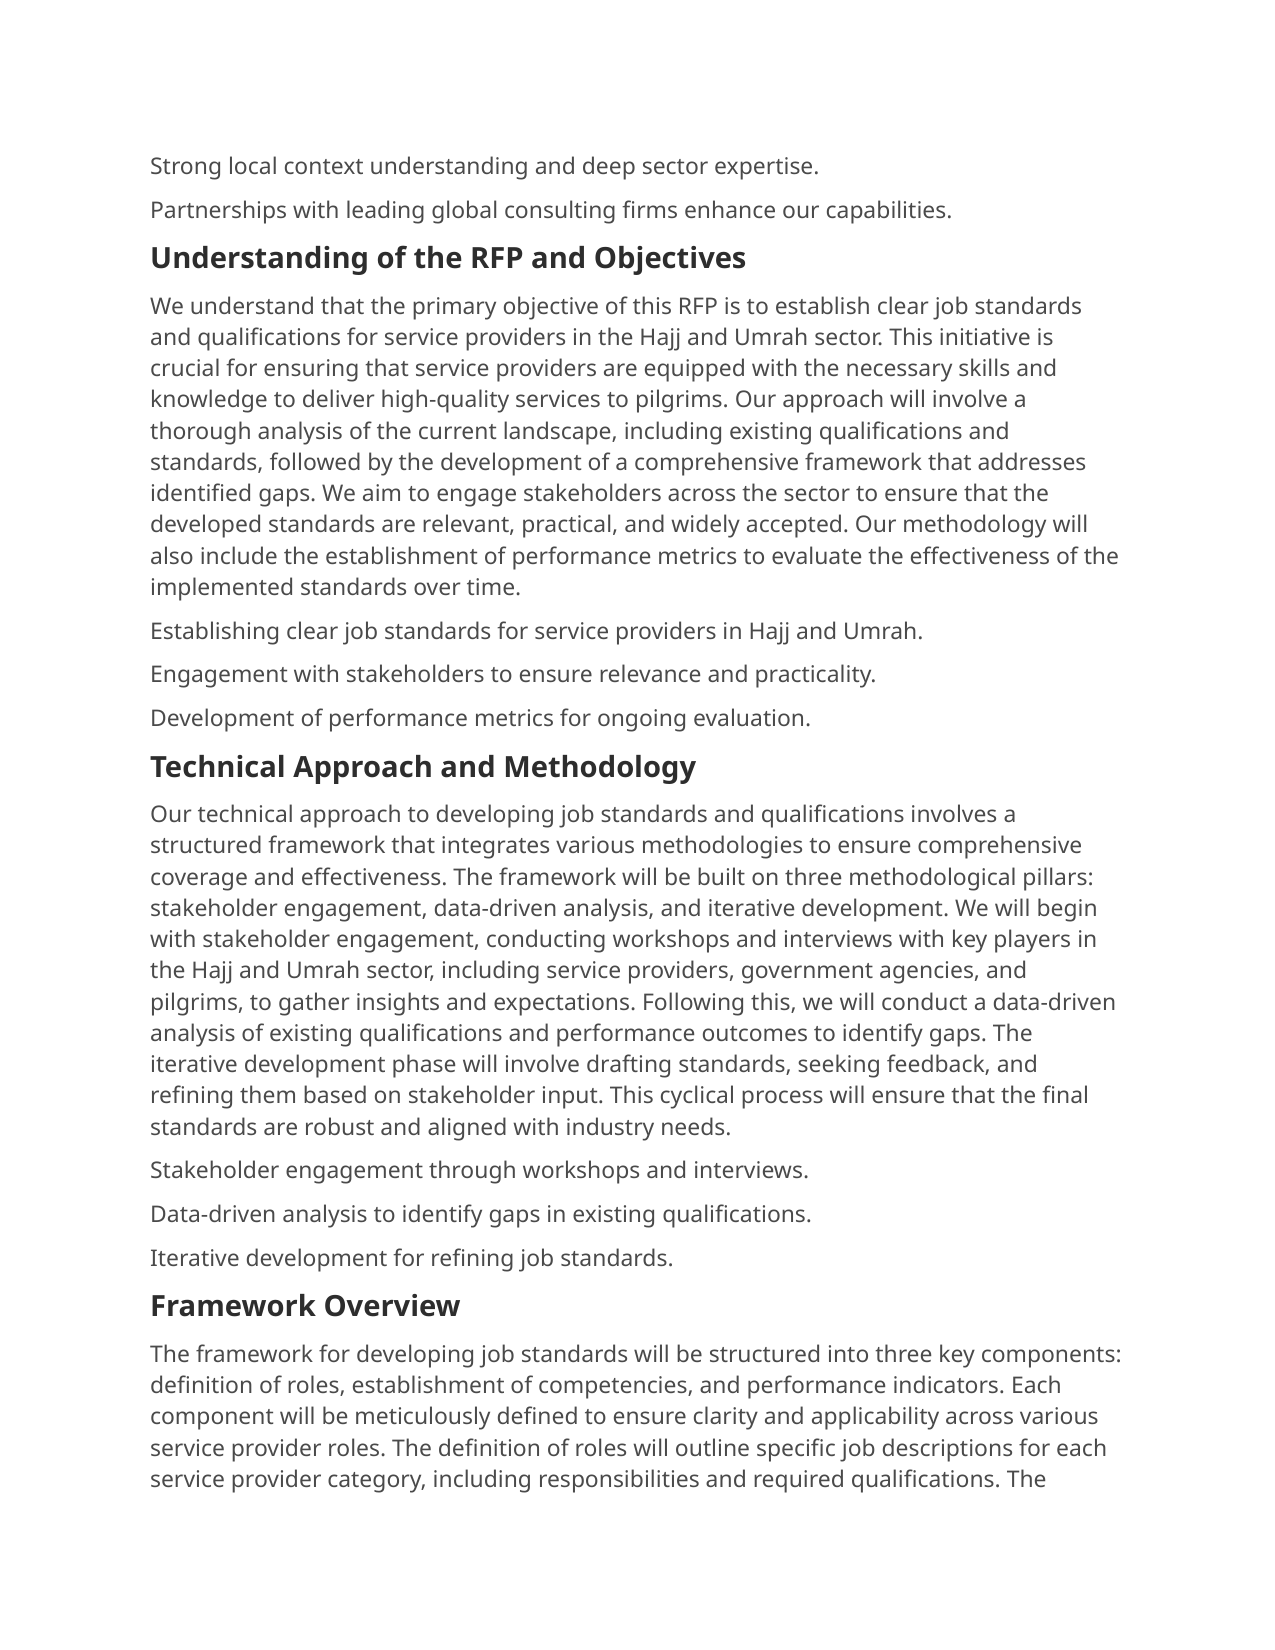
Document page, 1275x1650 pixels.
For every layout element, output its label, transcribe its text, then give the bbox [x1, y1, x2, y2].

text Iterative development for refining job standards. [150, 1242, 1125, 1273]
text We understand that the primary objective of this RFP is to establish clear job standards and qualifications for service providers in the Hajj and Umrah sector. This initiative is crucial for ensuring that service providers are equipped with the necessary skills and knowledge to deliver high-quality services to pilgrims. Our approach will involve a thorough analysis of the current landscape, including existing qualifications and standards, followed by the development of a comprehensive framework that addresses identified gaps. We aim to engage stakeholders across the sector to ensure that the developed standards are relevant, practical, and widely accepted. Our methodology will also include the establishment of performance metrics to evaluate the effectiveness of the implemented standards over time. [150, 290, 1125, 602]
text Framework Overview [150, 1286, 1125, 1325]
text Strong local context understanding and deep sector expertise. [150, 150, 1125, 181]
text Our technical approach to developing job standards and qualifications involves a structured framework that integrates various methodologies to ensure comprehensive coverage and effectiveness. The framework will be built on three methodological pillars: stakeholder engagement, data-driven analysis, and iterative development. We will begin with stakeholder engagement, conducting workshops and interviews with key players in the Hajj and Umrah sector, including service providers, government agencies, and pilgrims, to gather insights and expectations. Following this, we will conduct a data-driven analysis of existing qualifications and performance outcomes to identify gaps. The iterative development phase will involve drafting standards, seeking feedback, and refining them based on stakeholder input. This cyclical process will ensure that the final standards are robust and aligned with industry needs. [150, 798, 1125, 1142]
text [150, 1338, 1125, 1494]
text Understanding of the RFP and Objectives [150, 237, 1125, 277]
text Engagement with stakeholders to ensure relevance and practicality. [150, 658, 1125, 690]
text Development of performance metrics for ongoing evaluation. [150, 702, 1125, 733]
text Data-driven analysis to identify gaps in existing qualifications. [150, 1198, 1125, 1229]
text Partnerships with leading global consulting firms enhance our capabilities. [150, 194, 1125, 225]
text Technical Approach and Methodology [150, 746, 1125, 786]
text Establishing clear job standards for service providers in Hajj and Umrah. [150, 615, 1125, 646]
text Stakeholder engagement through workshops and interviews. [150, 1154, 1125, 1186]
